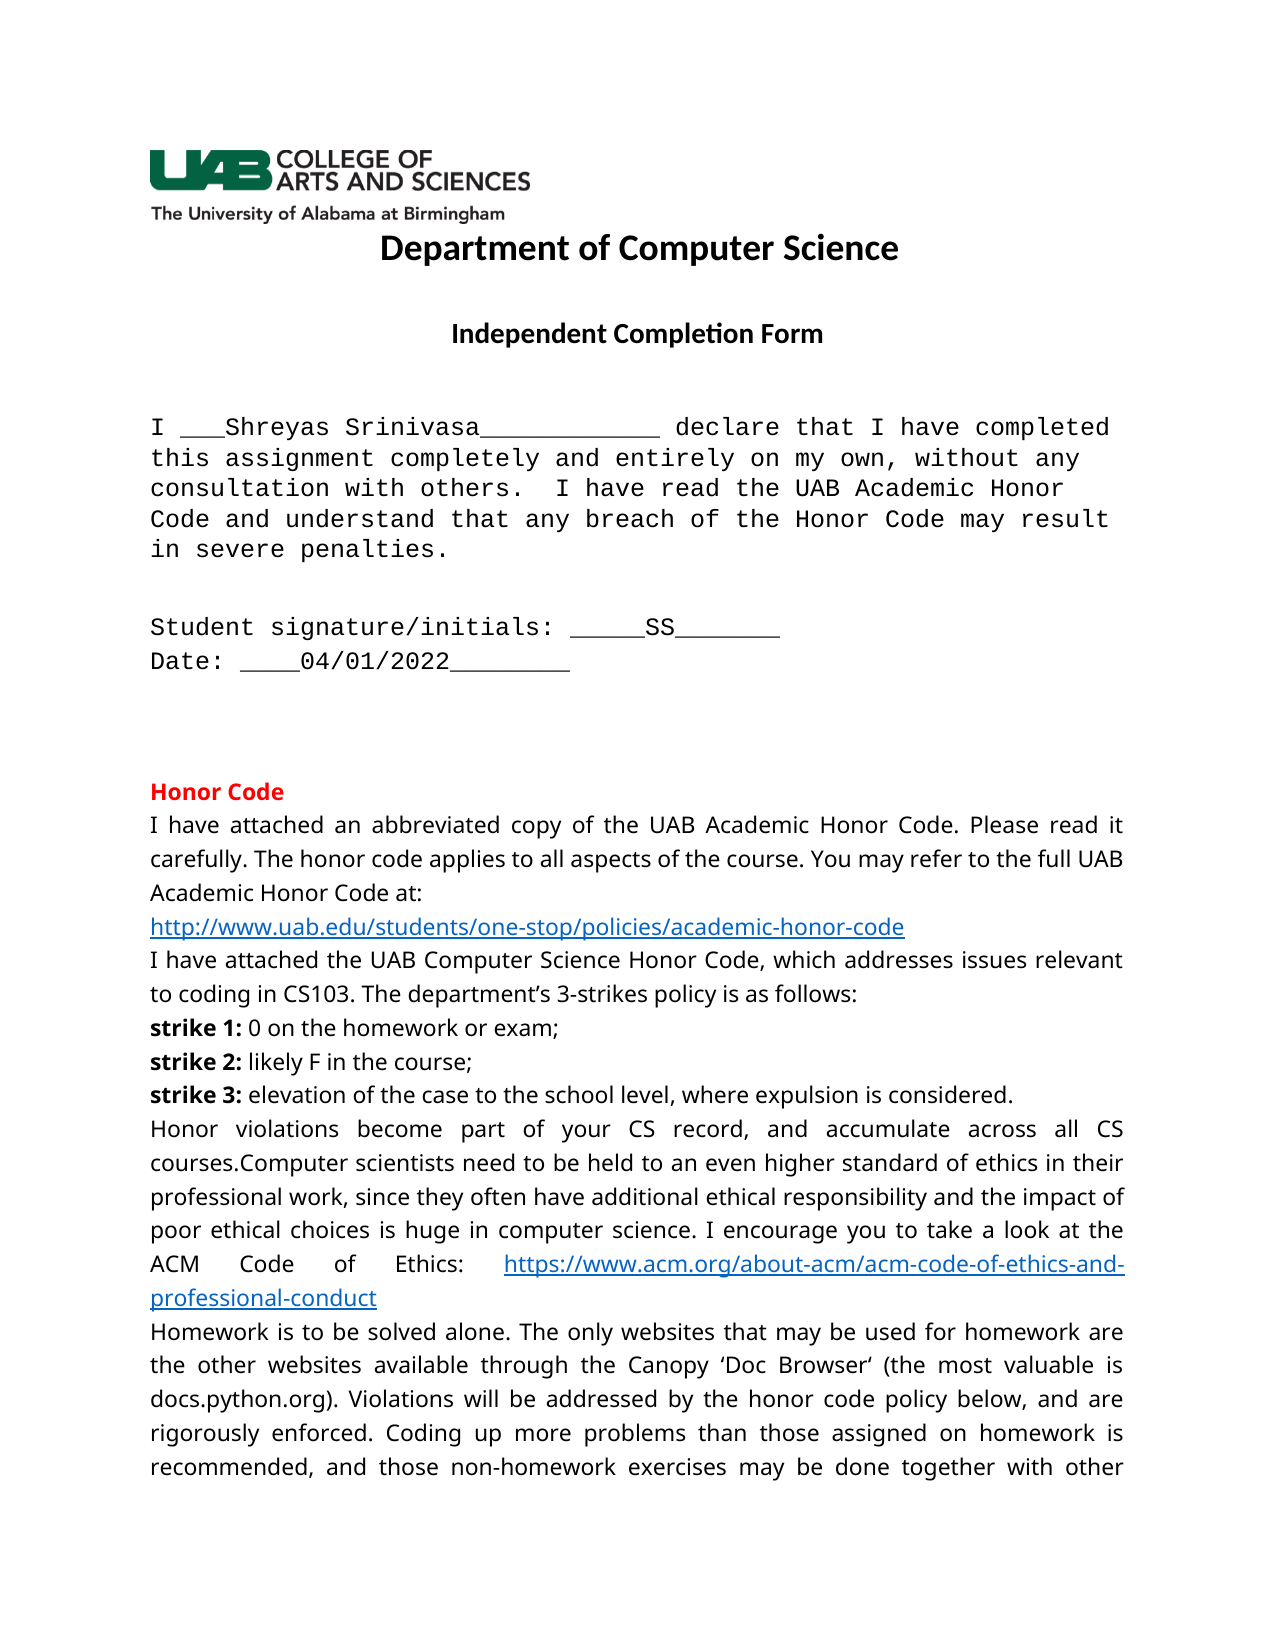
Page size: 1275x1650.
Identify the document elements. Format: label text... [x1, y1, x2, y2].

text strike 3: elevation of the case to the school level, where expulsion is considered. [150, 1079, 1125, 1111]
text strike 2: likely F in the course; [150, 1046, 1125, 1077]
text strike 1: 0 on the homework or exam; [150, 1012, 1125, 1043]
text Honor Code [150, 776, 1125, 807]
text http://www.uab.edu/students/one-stop/policies/academic-honor-code [150, 911, 1125, 942]
text Independent Completion Form [150, 315, 1125, 351]
picture [150, 150, 530, 224]
text Honor violations become part of your CS record, and accumulate across all CS courses.Computer scientists need to be held to an even higher standard of ethics in their professional work, since they often have additional ethical responsibility and the impact of poor ethical choices is huge in computer science. I encourage you to take a look at the ACM Code of Ethics: https://www.acm.org/about-acm/acm-code-of-ethics-and-professional-conduct [150, 1113, 1125, 1313]
text Student signature/initials: _____SS_______ Date: ____04/01/2022________ [150, 584, 1125, 707]
text I have attached the UAB Computer Science Honor Code, which addresses issues relevant to coding in CS103. The department’s 3-strikes policy is as follows: [150, 944, 1125, 1009]
text I have attached an abbreviated copy of the UAB Academic Honor Code. Please read it carefully. The honor code applies to all aspects of the course. You may refer to the full UAB Academic Honor Code at: [150, 809, 1125, 908]
text I ___Shreyas Srinivasa____________ declare that I have completed this assignment completely and entirely on my own, without any consultation with others. I have read the UAB Academic Honor Code and understand that any breach of the Honor Code may result in severe penalties. [150, 415, 1125, 565]
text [150, 1316, 1125, 1482]
table_header Department of Computer Science [364, 224, 911, 315]
